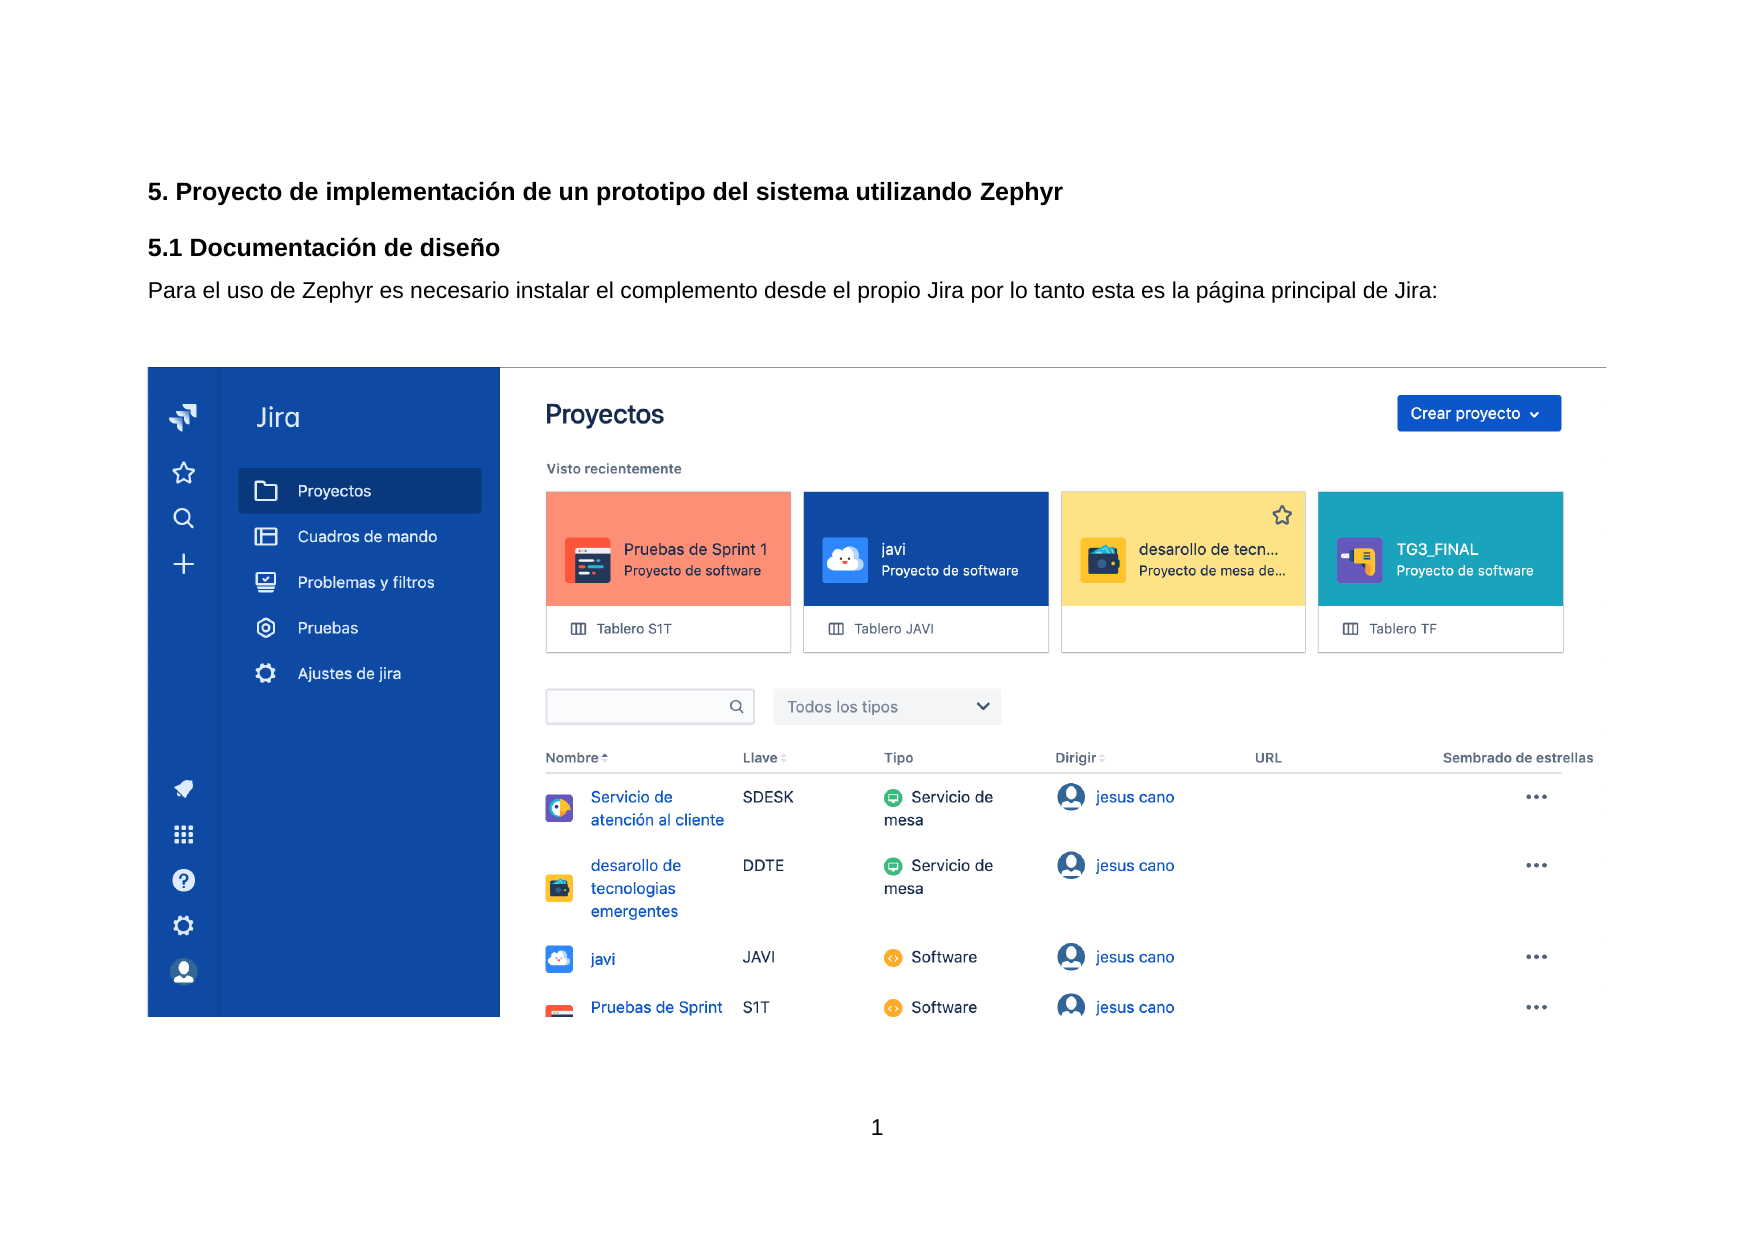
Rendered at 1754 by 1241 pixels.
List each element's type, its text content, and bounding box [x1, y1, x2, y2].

text Para el uso de Zephyr es necesario instalar el complemento desde el propio Jira por lo tanto esta es la página principal de Jira: [148, 277, 1606, 303]
picture [147, 367, 1607, 1017]
subtitle 5.1 Documentación de diseño [148, 233, 1606, 262]
text 5. Proyecto de implementación de un prototipo del sistema utilizando Zephyr [148, 177, 1606, 206]
